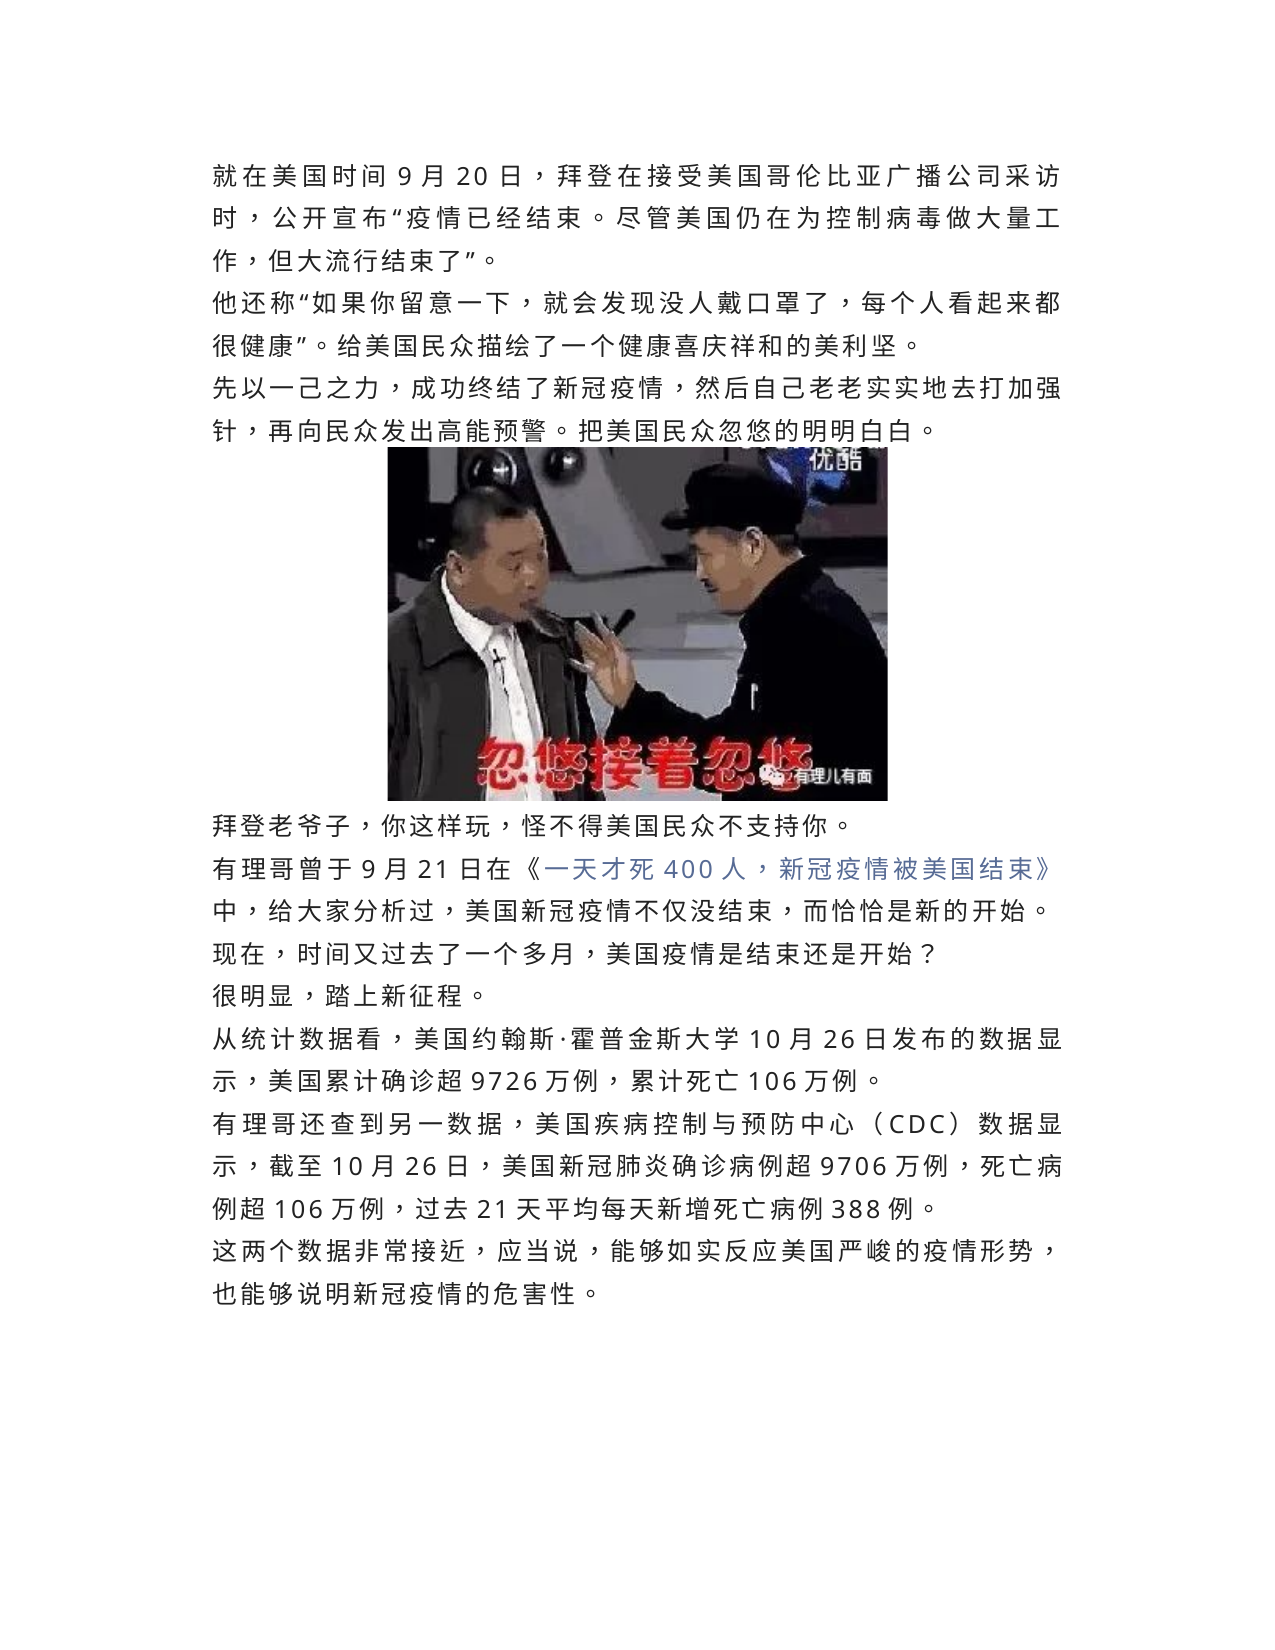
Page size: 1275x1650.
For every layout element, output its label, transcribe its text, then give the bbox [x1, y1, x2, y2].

text 这两个数据非常接近，应当说，能够如实反应美国严峻的疫情形势，也能够说明新冠疫情的危害性。 [212, 1226, 1062, 1311]
text 从统计数据看，美国约翰斯·霍普金斯大学10月26日发布的数据显示，美国累计确诊超9726万例，累计死亡106万例。 [212, 1013, 1062, 1098]
picture [387, 447, 888, 801]
text 有理哥曾于9月21日在《一天才死400人，新冠疫情被美国结束》中，给大家分析过，美国新冠疫情不仅没结束，而恰恰是新的开始。 [212, 843, 1062, 928]
text 现在，时间又过去了一个多月，美国疫情是结束还是开始？ [212, 928, 1062, 971]
text 有理哥还查到另一数据，美国疾病控制与预防中心（CDC）数据显示，截至10月26日，美国新冠肺炎确诊病例超9706万例，死亡病例超106万例，过去21天平均每天新增死亡病例388例。 [212, 1098, 1062, 1226]
text 就在美国时间9月20日，拜登在接受美国哥伦比亚广播公司采访时，公开宣布“疫情已经结束。尽管美国仍在为控制病毒做大量工作，但大流行结束了”。 [212, 150, 1062, 277]
text 拜登老爷子，你这样玩，怪不得美国民众不支持你。 [212, 801, 1062, 843]
text 他还称“如果你留意一下，就会发现没人戴口罩了，每个人看起来都很健康”。给美国民众描绘了一个健康喜庆祥和的美利坚。 [212, 277, 1062, 362]
text 很明显，踏上新征程。 [212, 971, 1062, 1013]
text 先以一己之力，成功终结了新冠疫情，然后自己老老实实地去打加强针，再向民众发出高能预警。把美国民众忽悠的明明白白。 [212, 362, 1062, 447]
